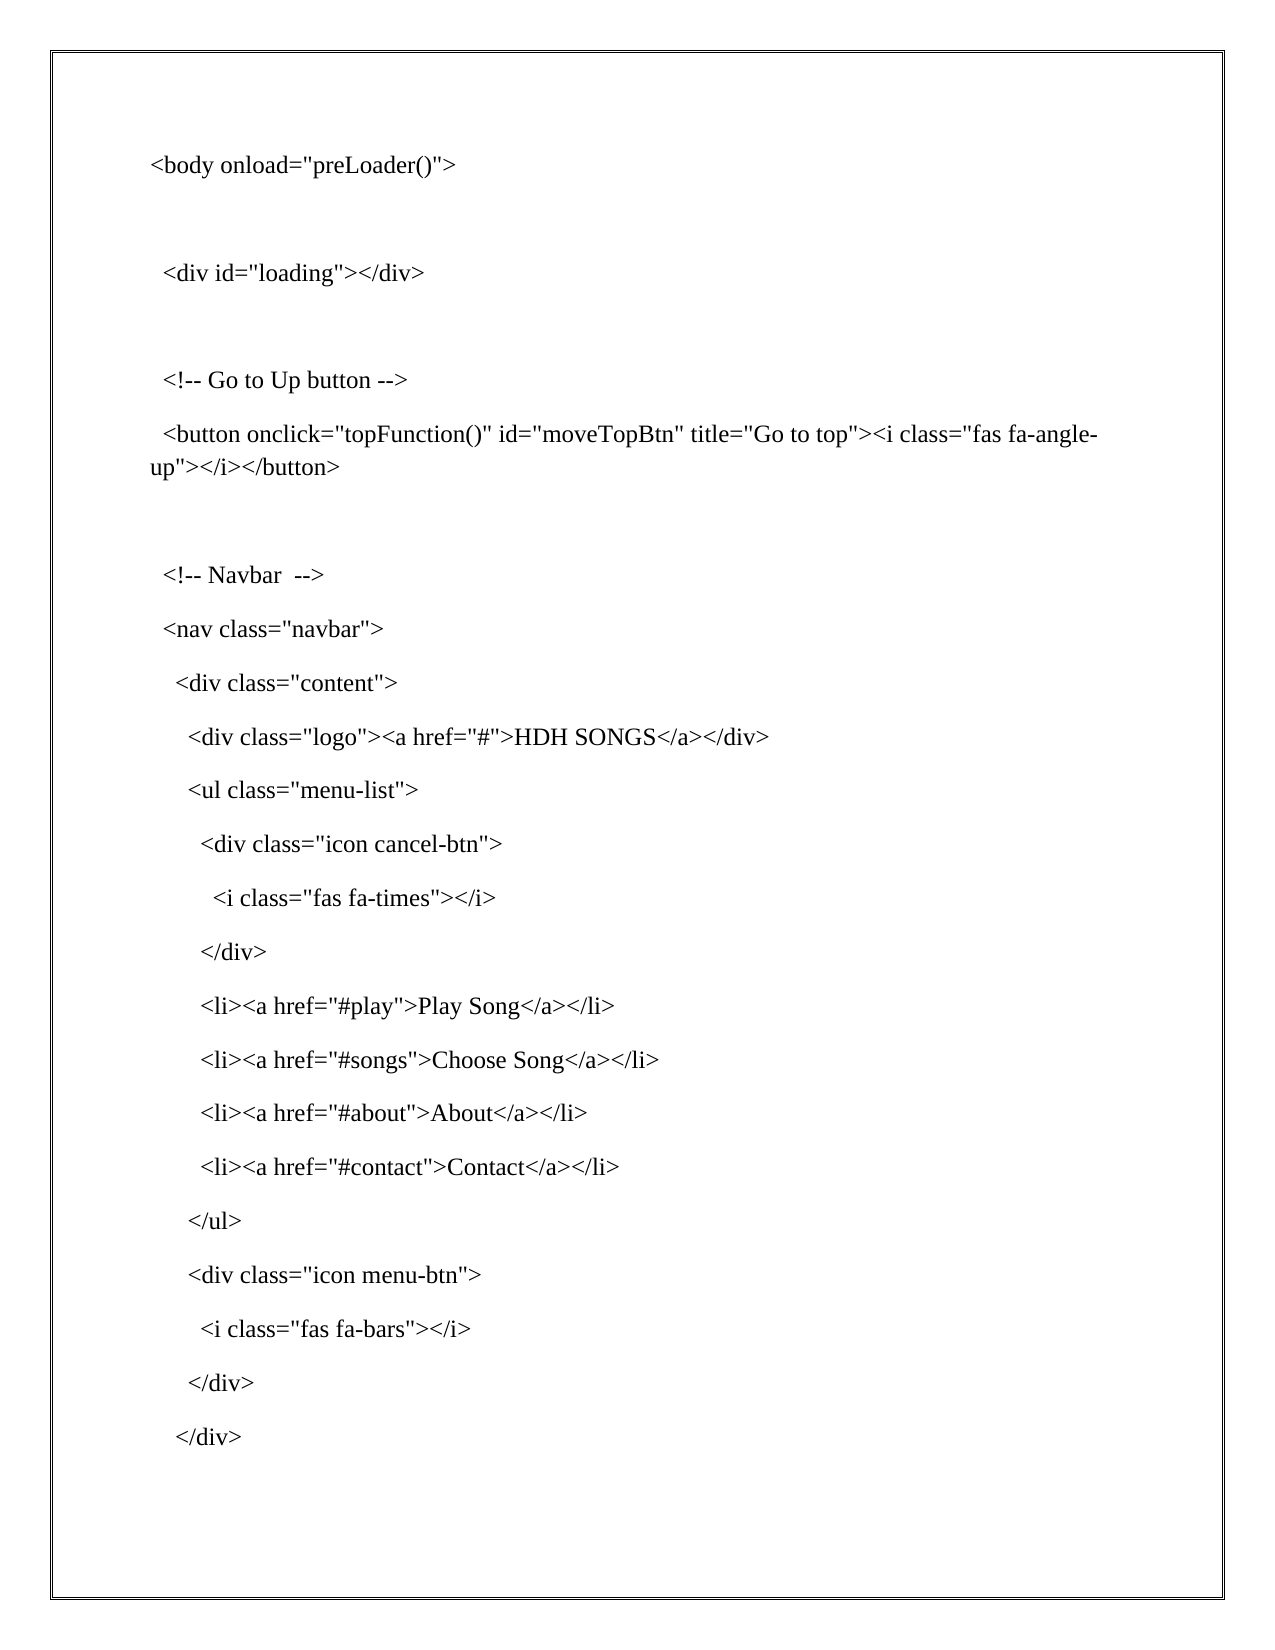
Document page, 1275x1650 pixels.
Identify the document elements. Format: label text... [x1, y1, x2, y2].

text <div class="icon menu-btn"> [150, 1260, 1125, 1289]
text <li><a href="#contact">Contact</a></li> [150, 1152, 1125, 1181]
text </div> [150, 1422, 1125, 1450]
text <button onclick="topFunction()" id="moveTopBtn" title="Go to top"><i class="fas fa-angle-up"></i></button> [150, 419, 1125, 481]
text <div class="icon cancel-btn"> [150, 829, 1125, 858]
text <!-- Navbar --> [150, 560, 1125, 589]
text </div> [150, 937, 1125, 966]
text <li><a href="#play">Play Song</a></li> [150, 991, 1125, 1019]
text <i class="fas fa-bars"></i> [150, 1314, 1125, 1343]
text </div> [150, 1368, 1125, 1397]
text </ul> [150, 1206, 1125, 1235]
text <div class="logo"><a href="#">HDH SONGS</a></div> [150, 722, 1125, 750]
text <i class="fas fa-times"></i> [150, 883, 1125, 912]
text <div class="content"> [150, 668, 1125, 696]
text <li><a href="#songs">Choose Song</a></li> [150, 1045, 1125, 1073]
text <!-- Go to Up button --> [150, 365, 1125, 394]
text <li><a href="#about">About</a></li> [150, 1098, 1125, 1127]
text <nav class="navbar"> [150, 614, 1125, 643]
text <body onload="preLoader()"> [150, 150, 1125, 179]
text <div id="loading"></div> [150, 258, 1125, 286]
text <ul class="menu-list"> [150, 775, 1125, 804]
